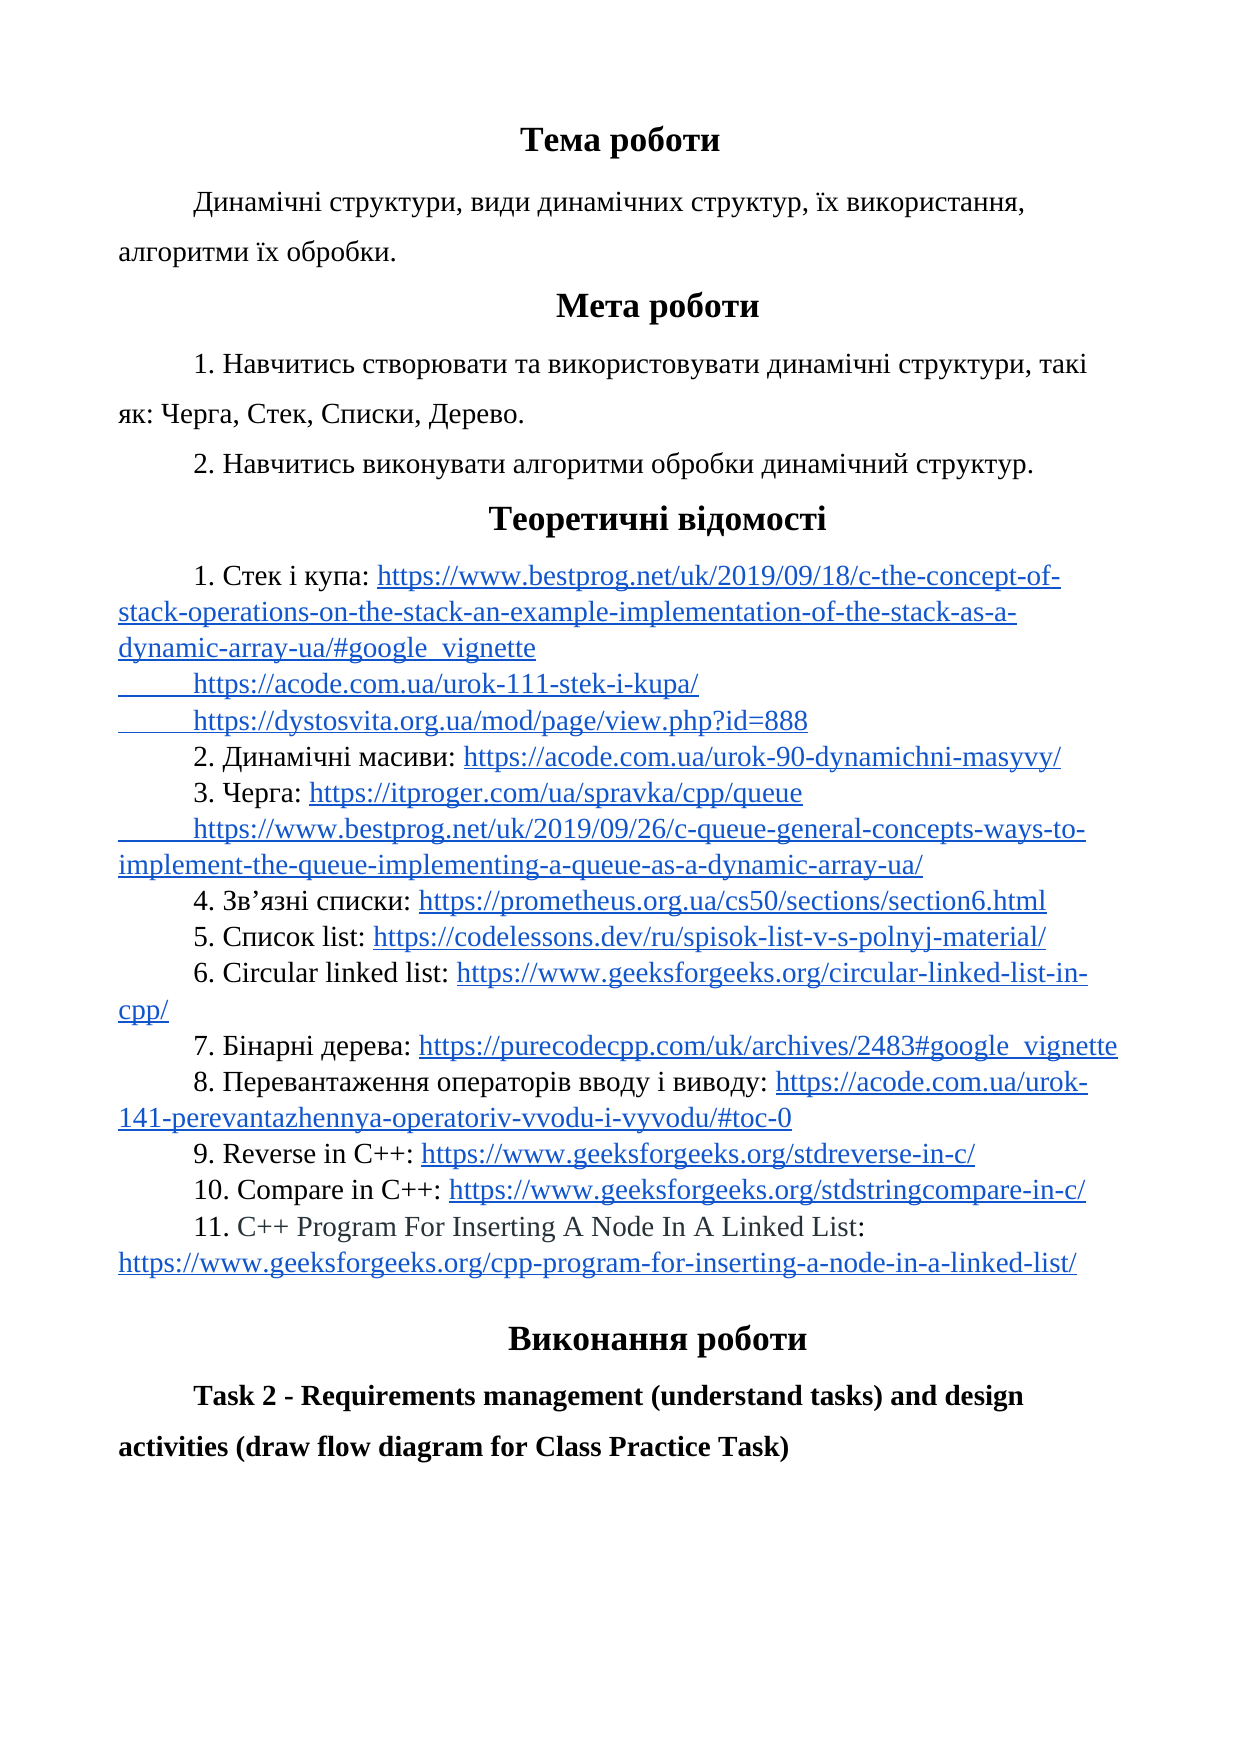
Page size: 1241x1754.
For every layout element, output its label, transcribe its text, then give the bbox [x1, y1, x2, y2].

list 10. Compare in C++: https://www.geeksforgeeks.org/stdstringcompare-in-c/ [118, 1172, 1122, 1206]
list 2. Динамічні масиви: https://acode.com.ua/urok-90-dynamichni-masyvy/ [118, 739, 1122, 772]
list 5. Список list: https://codelessons.dev/ru/spisok-list-v-s-polnyj-material/ [118, 919, 1122, 953]
list 8. Перевантаження операторів вводу і виводу: https://acode.com.ua/urok-141-perevantazhennya-operatoriv-vvodu-i-vyvodu/#toc-0 [118, 1064, 1122, 1134]
list https://www.bestprog.net/uk/2019/09/26/c-queue-general-concepts-ways-to-implement-the-queue-implementing-a-queue-as-a-dynamic-array-ua/ [118, 811, 1122, 881]
list Виконання роботи [118, 1317, 1122, 1358]
list 1. Навчитись створювати та використовувати динамічні структури, такі як: Черга, Стек, Списки, Дерево. [118, 346, 1122, 430]
list 7. Бінарні дерева: https://purecodecpp.com/uk/archives/2483#google_vignette [118, 1028, 1122, 1061]
text Тема роботи [118, 118, 1122, 159]
list 2. Навчитись виконувати алгоритми обробки динамічний структур. [118, 446, 1122, 480]
list https://dystosvita.org.ua/mod/page/view.php?id=888 [118, 703, 1122, 736]
list 4. Зв’язні списки: https://prometheus.org.ua/cs50/sections/section6.html [118, 883, 1122, 917]
list 1. Стек і купа: https://www.bestprog.net/uk/2019/09/18/c-the-concept-of-stack-operations-on-the-stack-an-example-implementation-of-the-stack-as-a-dynamic-array-ua/#google_vignette [118, 558, 1122, 664]
list 3. Черга: https://itproger.com/ua/spravka/cpp/queue [118, 775, 1122, 808]
list 11. C++ Program For Inserting A Node In A Linked List: https://www.geeksforgeeks.org/cpp-program-for-inserting-a-node-in-a-linked-list/ [118, 1209, 1122, 1278]
list Динамічні структури, види динамічних структур, їх використання, алгоритми їх обробки. [118, 184, 1122, 268]
list Task 2 - Requirements management (understand tasks) and design activities (draw flow diagram for Class Practice Task) [118, 1378, 1122, 1462]
list https://acode.com.ua/urok-111-stek-i-kupa/ [118, 666, 1122, 700]
list 9. Reverse in C++: https://www.geeksforgeeks.org/stdreverse-in-c/ [118, 1136, 1122, 1170]
list Теоретичні відомості [118, 497, 1122, 538]
list 6. Circular linked list: https://www.geeksforgeeks.org/circular-linked-list-in-cpp/ [118, 956, 1122, 1025]
list Мета роботи [118, 284, 1122, 325]
